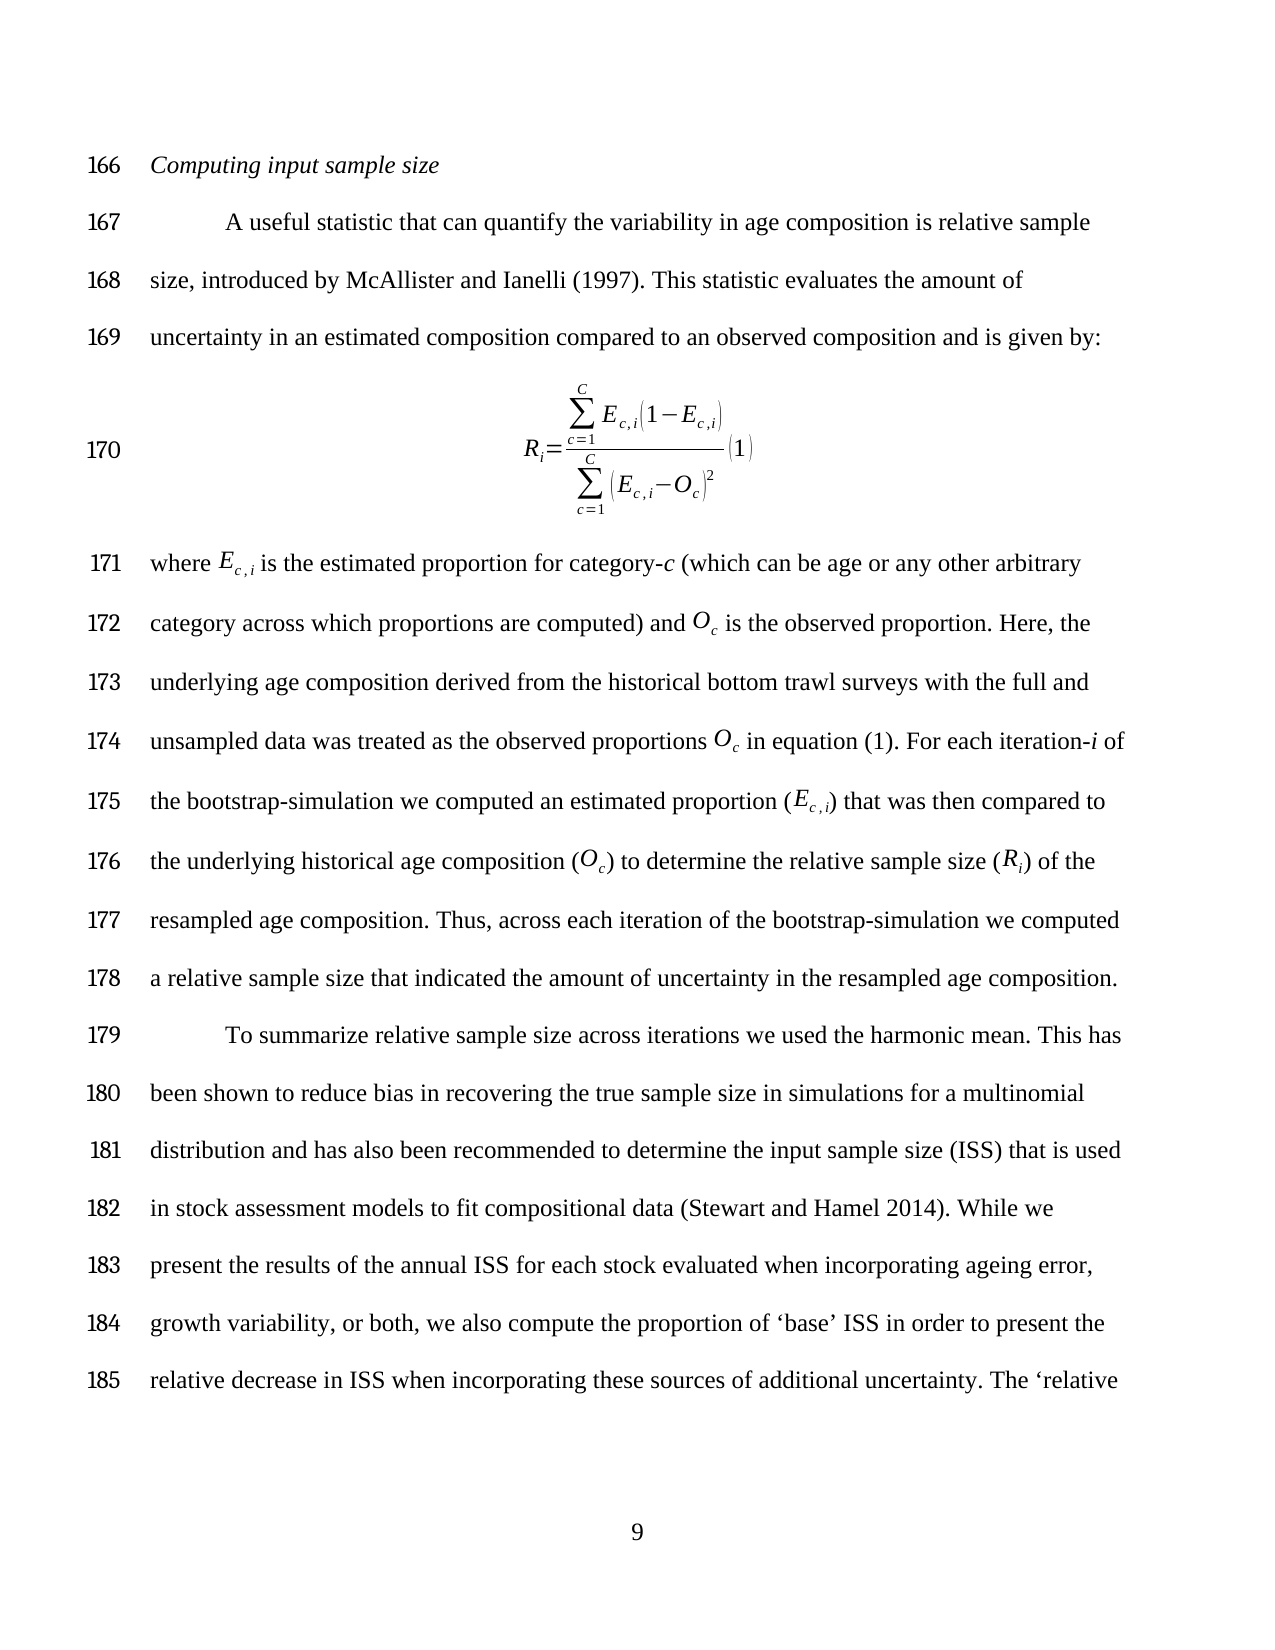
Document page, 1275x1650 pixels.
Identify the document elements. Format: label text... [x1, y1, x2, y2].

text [150, 1020, 1125, 1394]
text where is the estimated proportion for category-c (which can be age or any other arbitrary category across which proportions are computed) and is the observed proportion. Here, the underlying age composition derived from the historical bottom trawl surveys with the full and unsampled data was treated as the observed proportions in equation (1). For each iteration-i of the bootstrap-simulation we computed an estimated proportion () that was then compared to the underlying historical age composition () to determine the relative sample size () of the resampled age composition. Thus, across each iteration of the bootstrap-simulation we computed a relative sample size that indicated the amount of uncertainty in the resampled age composition. [150, 547, 1125, 991]
subtitle Computing input sample size [150, 150, 1125, 179]
text A useful statistic that can quantify the variability in age composition is relative sample size, introduced by McAllister and Ianelli (1997). This statistic evaluates the amount of uncertainty in an estimated composition compared to an observed composition and is given by: [150, 207, 1125, 351]
